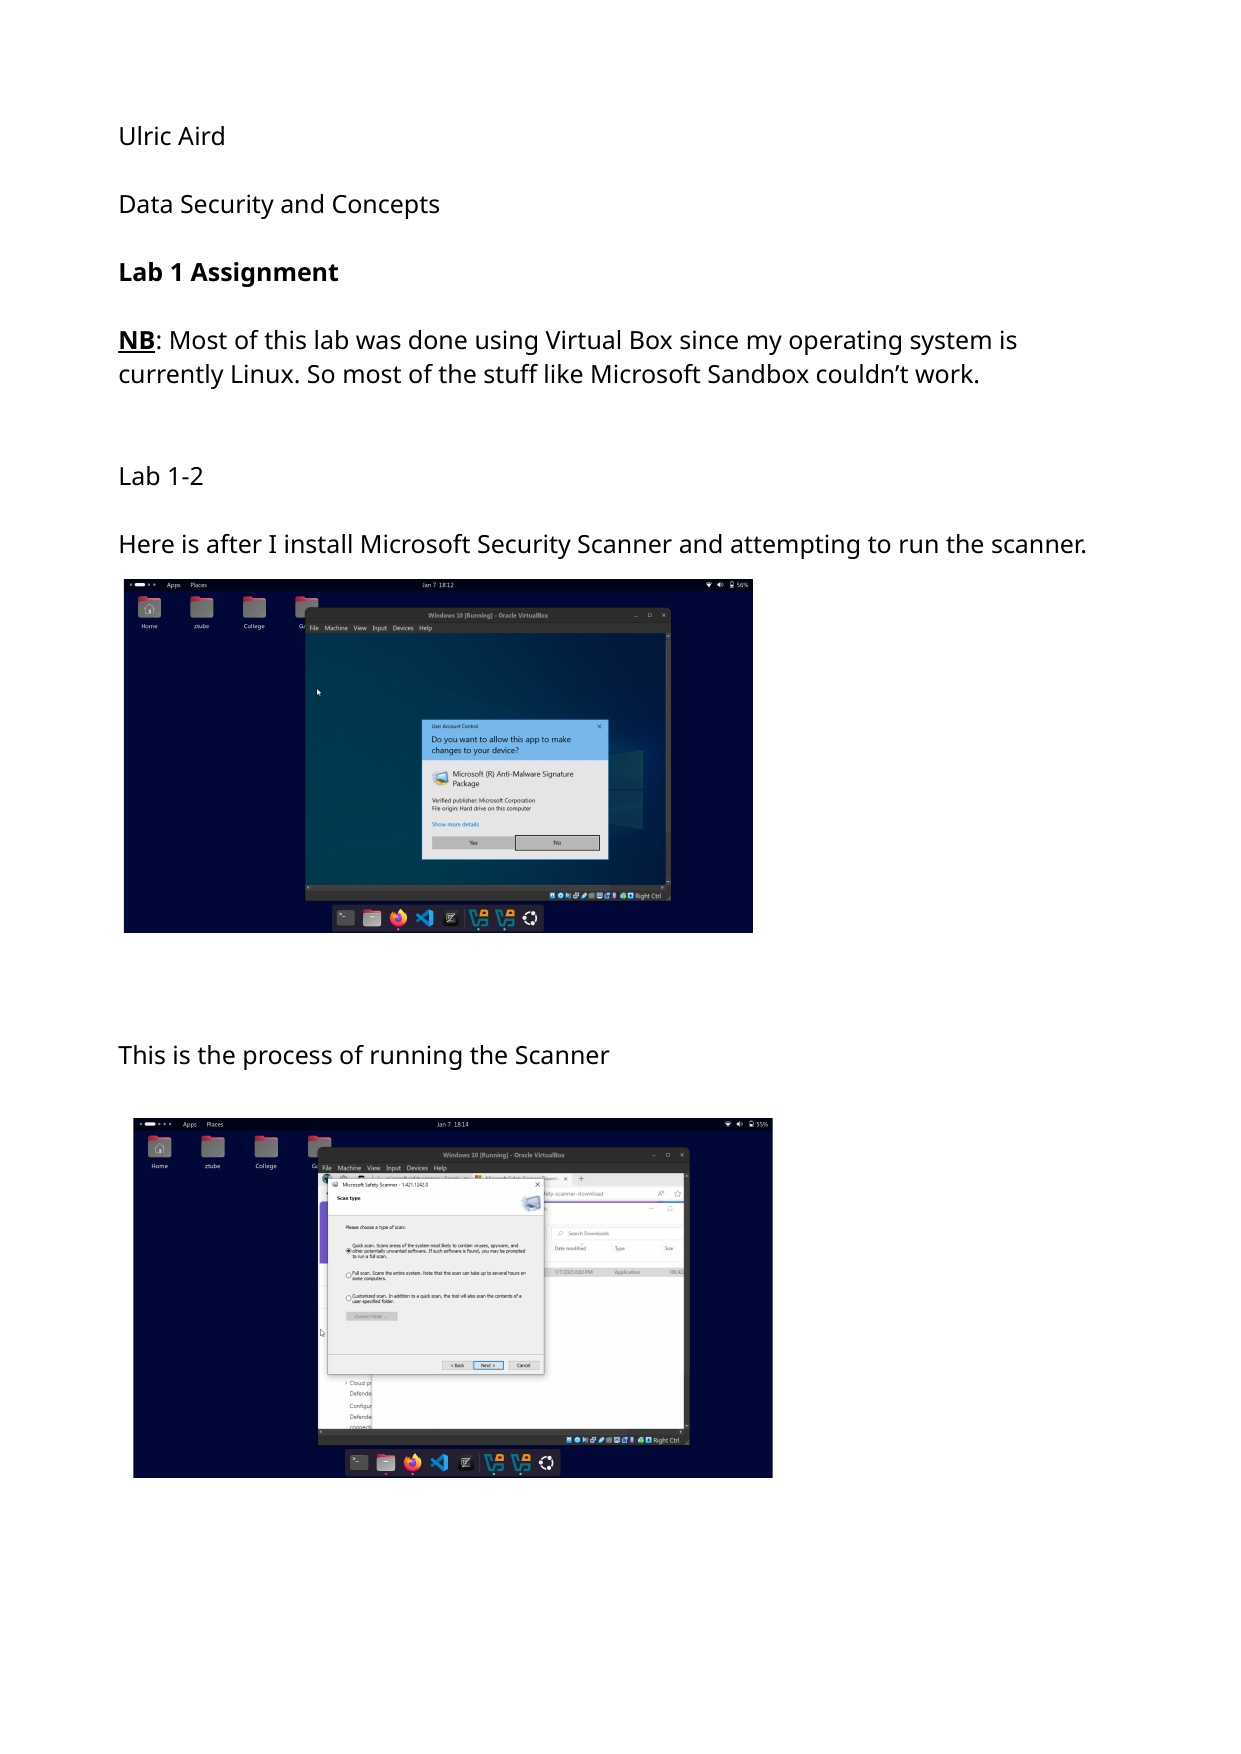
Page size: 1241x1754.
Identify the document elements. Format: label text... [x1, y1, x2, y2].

text Lab 1 Assignment [118, 254, 1122, 288]
text Here is after I install Microsoft Security Scanner and attempting to run the scanner. [118, 527, 1122, 561]
picture [123, 579, 753, 933]
text NB: Most of this lab was done using Virtual Box since my operating system is currently Linux. So most of the stuff like Microsoft Sandbox couldn’t work. [118, 322, 1122, 391]
text Lab 1-2 [118, 459, 1122, 493]
text Data Security and Concepts [118, 186, 1122, 220]
text Ulric Aird [118, 118, 1122, 152]
picture [133, 1118, 773, 1478]
text This is the process of running the Scanner [118, 1038, 1122, 1072]
